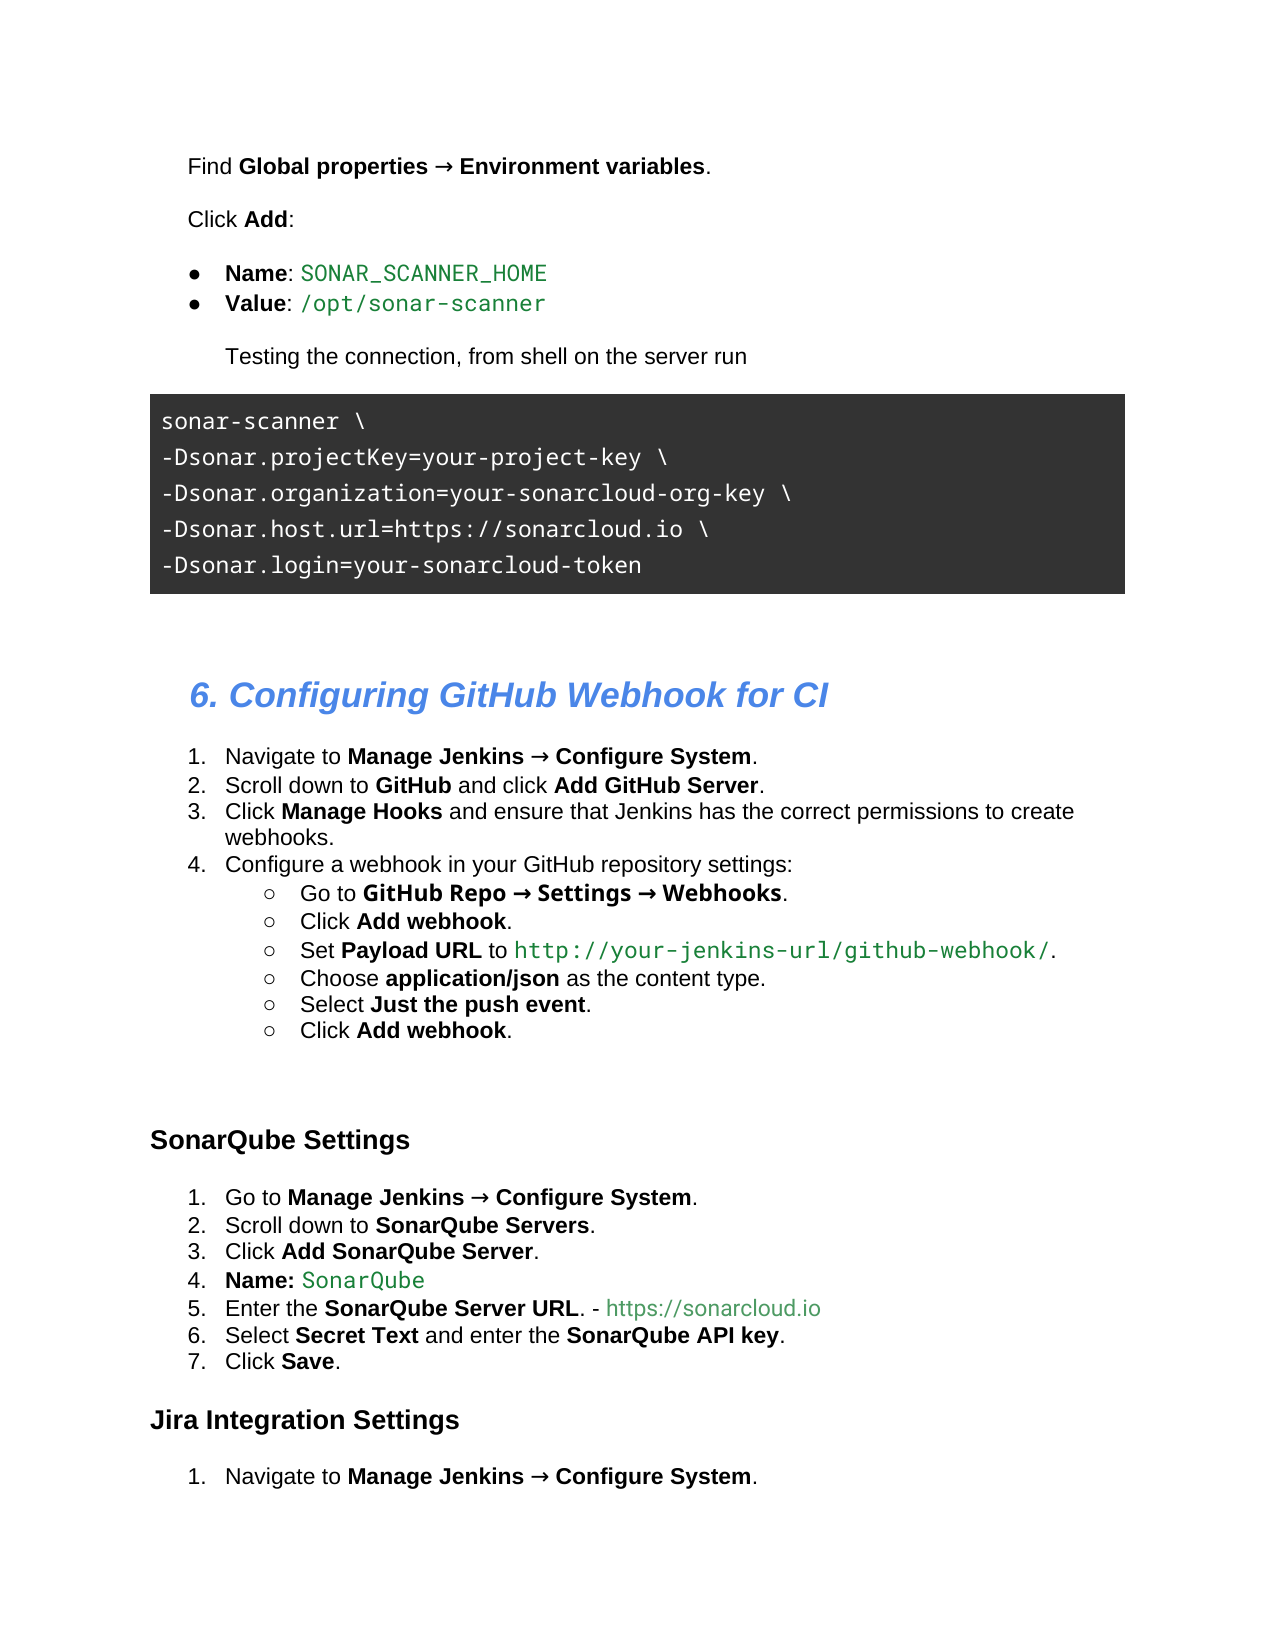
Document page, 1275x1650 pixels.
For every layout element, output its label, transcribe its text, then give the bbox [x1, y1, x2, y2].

list Click Add SonarQube Server. [187, 1238, 1125, 1264]
list Navigate to Manage Jenkins → Configure System. [187, 740, 1125, 772]
subtitle SonarQube Settings [150, 1124, 1125, 1156]
list Name: SONAR_SCANNER_HOME [187, 258, 1125, 288]
list Navigate to Manage Jenkins → Configure System. [187, 1460, 1125, 1491]
list Click Add webhook. [262, 1017, 1125, 1044]
text Testing the connection, from shell on the server run [225, 343, 1125, 369]
table_header sonar-scanner \ -Dsonar.projectKey=your-project-key \ -Dsonar.organization=your-sonarcloud-org-key \ -Dsonar.host.url=https://sonarcloud.io \ -Dsonar.login=your-sonarcloud-token [150, 394, 1125, 594]
subtitle Jira Integration Settings [150, 1404, 1125, 1435]
list Select Just the push event. [262, 991, 1125, 1017]
list Name: SonarQube [187, 1264, 1125, 1295]
subtitle 6. Configuring GitHub Webhook for CI [150, 674, 1125, 715]
list Choose application/json as the content type. [262, 965, 1125, 991]
list Select Secret Text and enter the SonarQube API key. [187, 1322, 1125, 1348]
list Click Add webhook. [262, 908, 1125, 934]
list Enter the SonarQube Server URL. - https://sonarcloud.io [187, 1295, 1125, 1322]
list Value: /opt/sonar-scanner [187, 288, 1125, 318]
list Configure a webhook in your GitHub repository settings: [187, 851, 1125, 877]
list Set Payload URL to http://your-jenkins-url/github-webhook/. [262, 934, 1125, 965]
list Scroll down to GitHub and click Add GitHub Server. [187, 772, 1125, 798]
list Go to Manage Jenkins → Configure System. [187, 1181, 1125, 1212]
text Find Global properties → Environment variables. [187, 150, 1125, 181]
text Click Add: [187, 206, 1125, 233]
list Scroll down to SonarQube Servers. [187, 1212, 1125, 1238]
list Click Manage Hooks and ensure that Jenkins has the correct permissions to create webhooks. [187, 798, 1125, 851]
list Go to GitHub Repo → Settings → Webhooks. [262, 877, 1125, 908]
list Click Save. [187, 1348, 1125, 1374]
